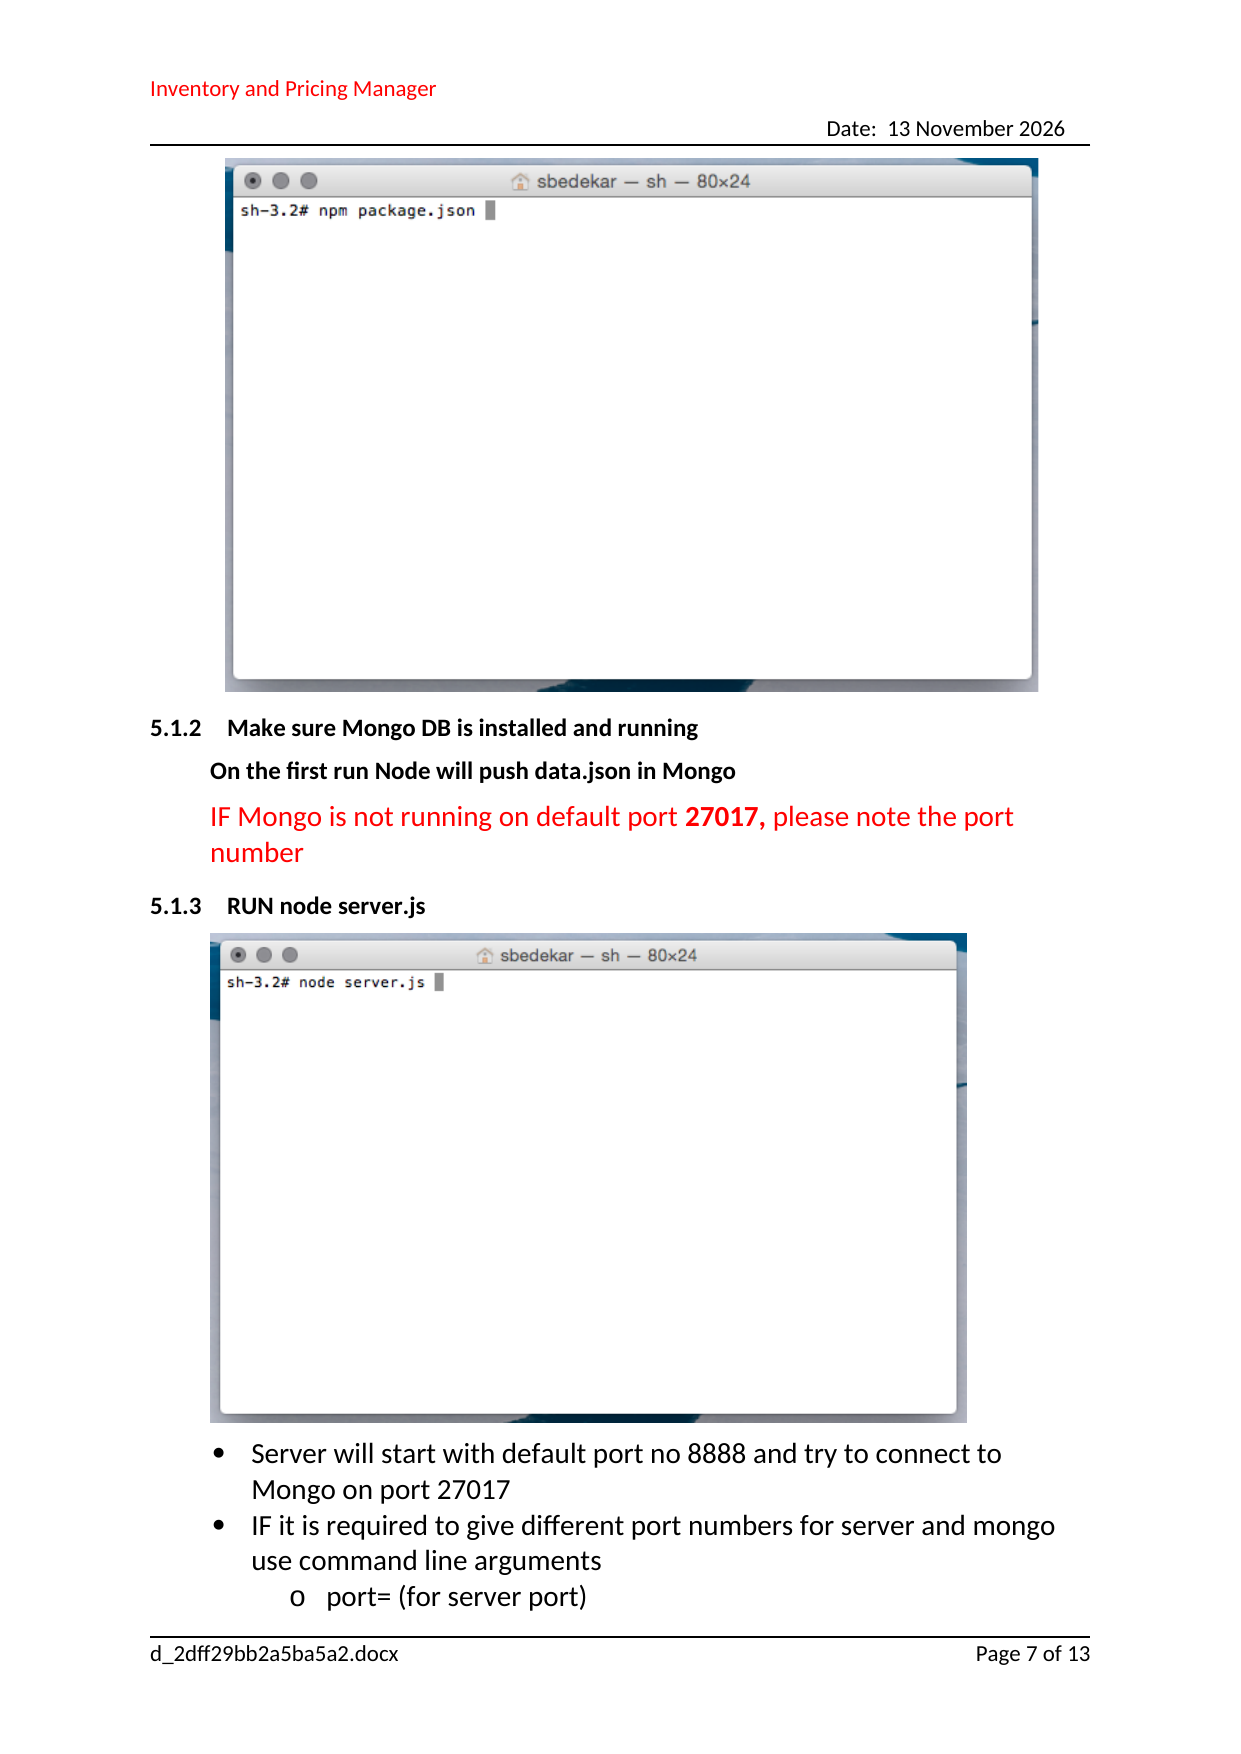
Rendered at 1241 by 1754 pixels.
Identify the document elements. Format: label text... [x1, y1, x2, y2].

subtitle Make sure Mongo DB is installed and running [150, 712, 1090, 743]
text On the first run Node will push data.json in Mongo [210, 755, 1090, 786]
list Server will start with default port no 8888 and try to connect to Mongo on port 27017 [213, 1435, 1090, 1507]
picture [210, 933, 967, 1423]
list port= (for server port) [288, 1578, 1090, 1615]
list IF it is required to give different port numbers for server and mongo use command line arguments [213, 1507, 1090, 1578]
text IF Mongo is not running on default port 27017, please note the port number [210, 798, 1090, 869]
picture [225, 158, 1039, 692]
subtitle RUN node server.js [150, 890, 1090, 921]
